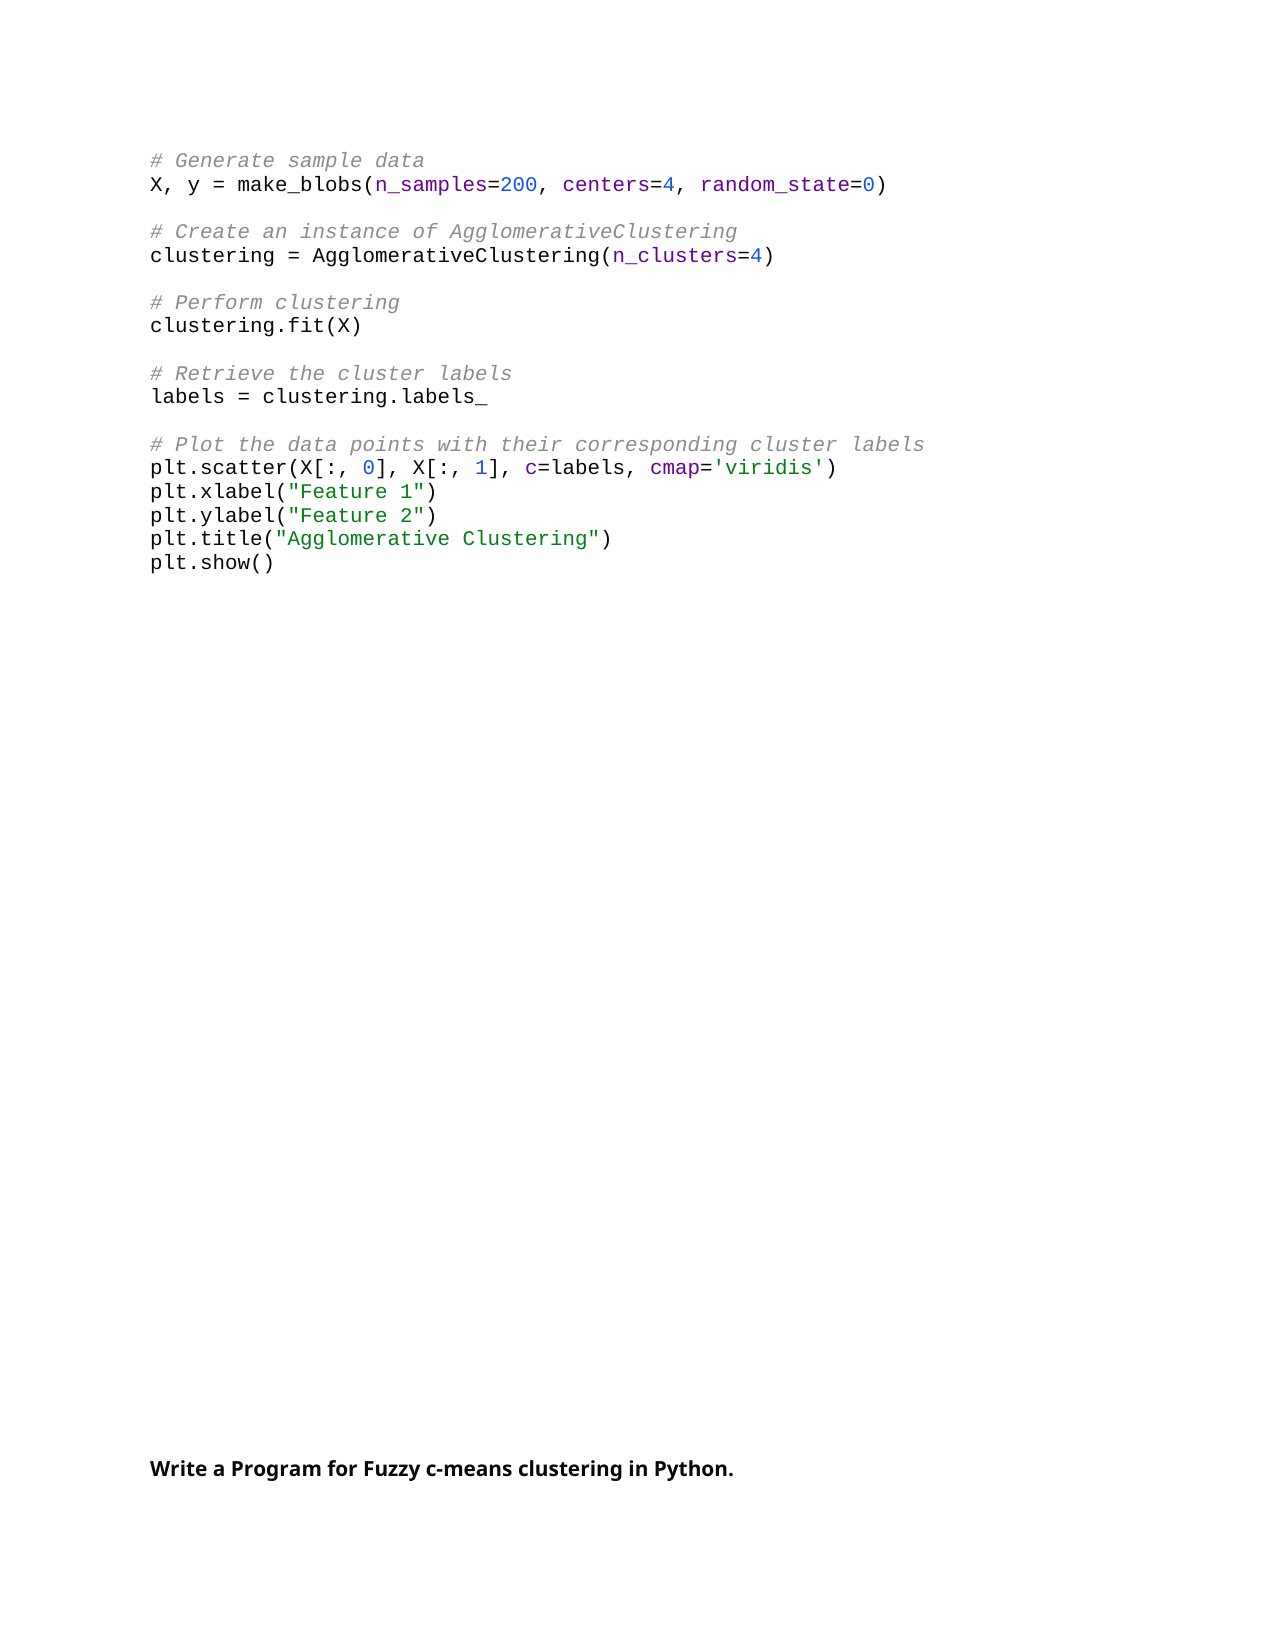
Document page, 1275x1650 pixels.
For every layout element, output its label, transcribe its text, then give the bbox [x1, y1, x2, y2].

text Write a Program for Fuzzy c-means clustering in Python. [150, 1454, 1125, 1482]
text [150, 150, 1125, 576]
